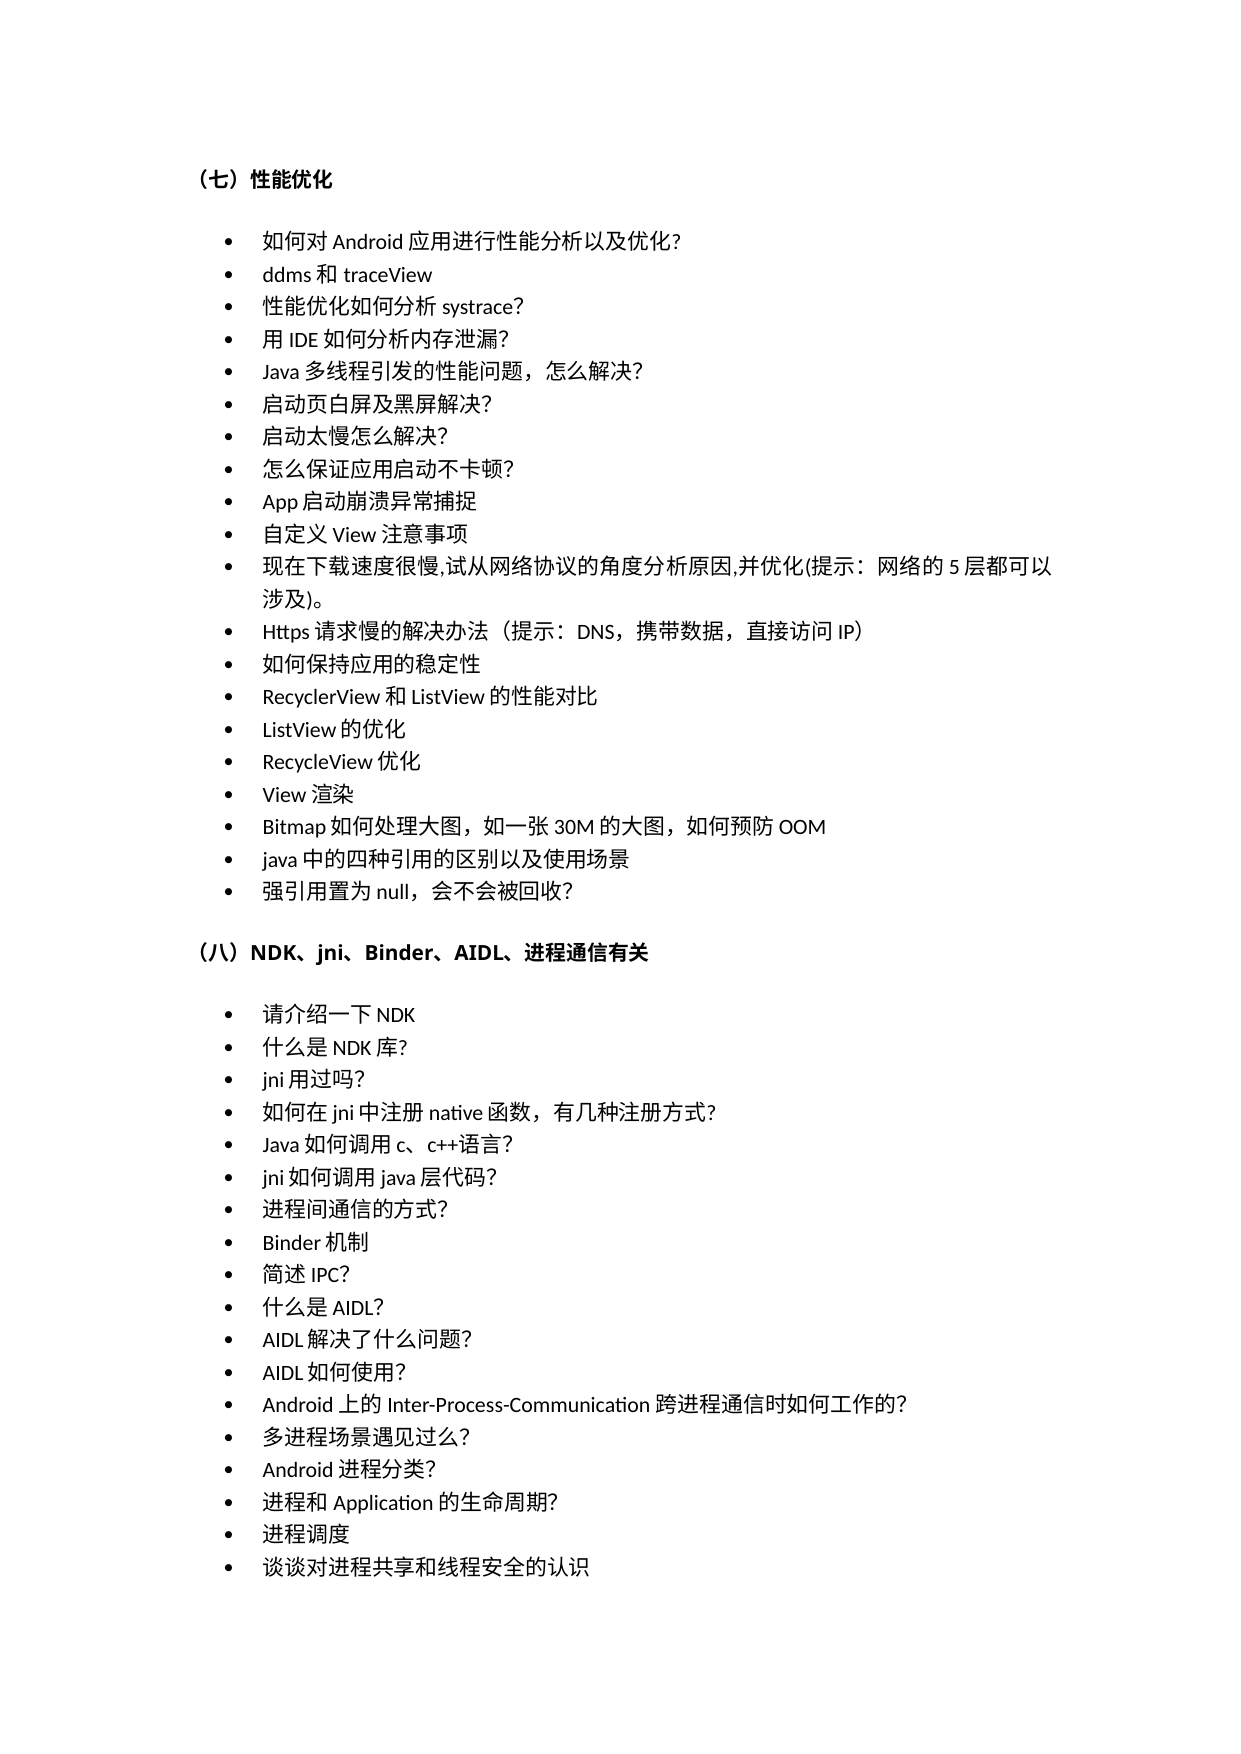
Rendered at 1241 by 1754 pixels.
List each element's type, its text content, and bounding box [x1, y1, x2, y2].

list 性能优化如何分析systrace？ [225, 289, 1053, 321]
list AIDL如何使用？ [225, 1354, 1053, 1387]
list 进程间通信的方式？ [225, 1192, 1053, 1224]
list 多进程场景遇见过么？ [225, 1419, 1053, 1452]
list 请介绍一下NDK [225, 997, 1053, 1029]
list Https请求慢的解决办法（提示：DNS，携带数据，直接访问IP） [225, 614, 1053, 646]
list ddms 和 traceView [225, 256, 1053, 289]
list App启动崩溃异常捕捉 [225, 484, 1053, 516]
list 怎么保证应用启动不卡顿？ [225, 451, 1053, 484]
list 用IDE如何分析内存泄漏？ [225, 321, 1053, 354]
list Android进程分类？ [225, 1452, 1053, 1484]
list 如何对Android 应用进行性能分析以及优化? [225, 224, 1053, 256]
subtitle （七）性能优化 [187, 162, 1053, 194]
list 什么是NDK库? [225, 1029, 1053, 1062]
list 如何保持应用的稳定性 [225, 646, 1053, 679]
list View渲染 [225, 776, 1053, 809]
list Java如何调用c、c++语言？ [225, 1127, 1053, 1159]
list jni如何调用java层代码？ [225, 1159, 1053, 1192]
list 简述IPC？ [225, 1257, 1053, 1289]
list java中的四种引用的区别以及使用场景 [225, 841, 1053, 874]
list 自定义View注意事项 [225, 516, 1053, 549]
list 现在下载速度很慢,试从网络协议的角度分析原因,并优化(提示：网络的5层都可以涉及)。 [225, 549, 1053, 614]
list RecyclerView和ListView的性能对比 [225, 679, 1053, 711]
list Android 上的 Inter-Process-Communication 跨进程通信时如何工作的？ [225, 1387, 1053, 1419]
list ListView的优化 [225, 711, 1053, 744]
list RecycleView优化 [225, 744, 1053, 776]
list AIDL解决了什么问题？ [225, 1322, 1053, 1354]
list 谈谈对进程共享和线程安全的认识 [225, 1549, 1053, 1582]
list 强引用置为null，会不会被回收？ [225, 874, 1053, 906]
list jni用过吗？ [225, 1062, 1053, 1094]
list Java多线程引发的性能问题，怎么解决？ [225, 354, 1053, 386]
list 进程和 Application 的生命周期？ [225, 1484, 1053, 1517]
list 如何在jni中注册native函数，有几种注册方式? [225, 1094, 1053, 1127]
list 启动页白屏及黑屏解决？ [225, 386, 1053, 419]
list Binder机制 [225, 1224, 1053, 1257]
list Bitmap如何处理大图，如一张30M的大图，如何预防OOM [225, 809, 1053, 841]
list 进程调度 [225, 1517, 1053, 1549]
subtitle （八）NDK、jni、Binder、AIDL、进程通信有关 [187, 935, 1053, 968]
list 什么是AIDL？ [225, 1289, 1053, 1322]
list 启动太慢怎么解决？ [225, 419, 1053, 451]
